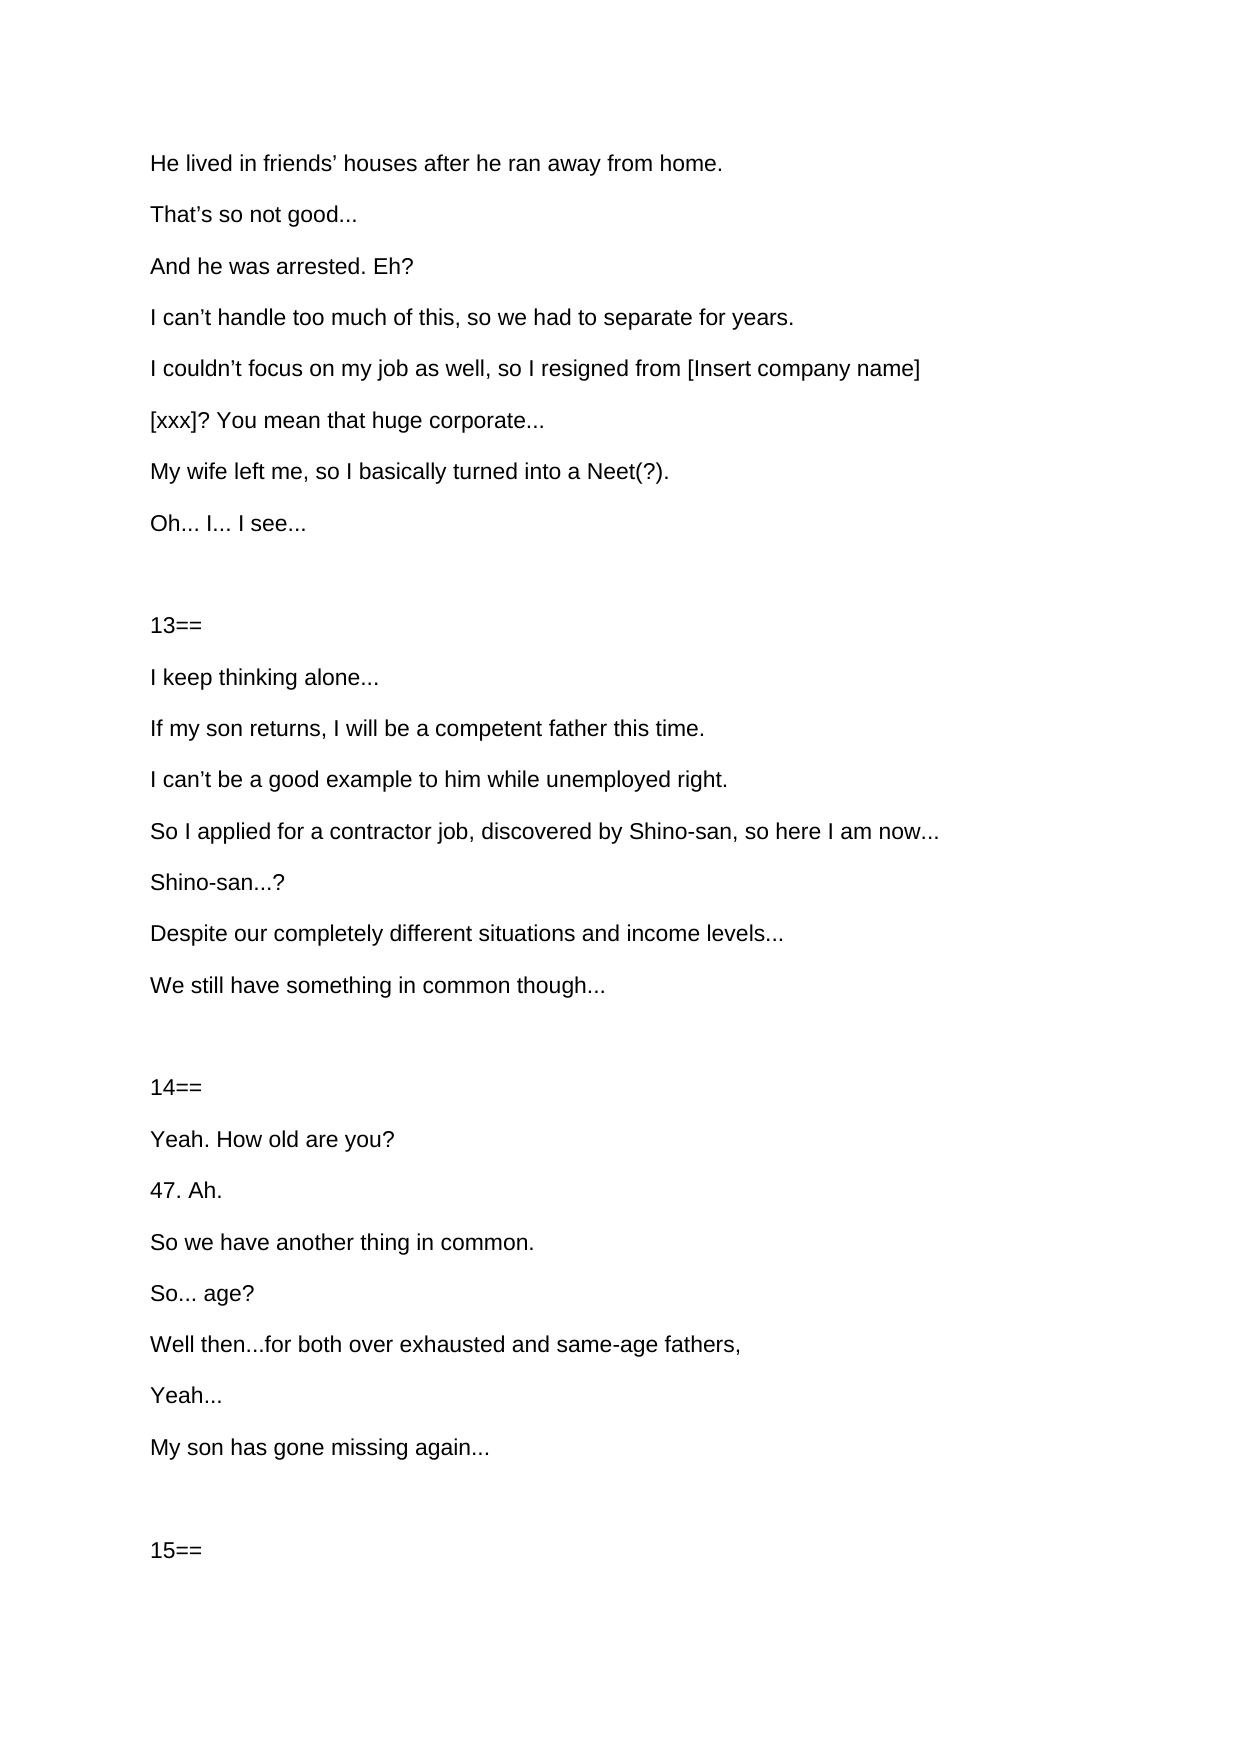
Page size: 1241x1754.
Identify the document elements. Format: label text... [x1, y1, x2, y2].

text Oh... I... I see... [150, 509, 1090, 536]
text Well then...for both over exhausted and same-age fathers, [150, 1331, 1090, 1357]
text 13== [150, 612, 1090, 638]
text My wife left me, so I basically turned into a Neet(?). [150, 458, 1090, 484]
text And he was arrested. Eh? [150, 253, 1090, 279]
text I can’t be a good example to him while unemployed right. [150, 766, 1090, 793]
text That’s so not good... [150, 201, 1090, 228]
text 14== [150, 1074, 1090, 1101]
text We still have something in common though... [150, 972, 1090, 998]
text So I applied for a contractor job, discovered by Shino-san, so here I am now... [150, 818, 1090, 844]
text 47. Ah. [150, 1177, 1090, 1203]
text Yeah. How old are you? [150, 1126, 1090, 1152]
text Shino-san...? [150, 869, 1090, 895]
text My son has gone missing again... [150, 1434, 1090, 1460]
text He lived in friends’ houses after he ran away from home. [150, 150, 1090, 176]
text Yeah... [150, 1382, 1090, 1409]
text Despite our completely different situations and income levels... [150, 920, 1090, 947]
text I can’t handle too much of this, so we had to separate for years. [150, 304, 1090, 330]
text If my son returns, I will be a competent father this time. [150, 715, 1090, 741]
text I couldn’t focus on my job as well, so I resigned from [Insert company name] [150, 355, 1090, 382]
text So we have another thing in common. [150, 1228, 1090, 1255]
text So... age? [150, 1280, 1090, 1306]
text I keep thinking alone... [150, 663, 1090, 690]
text 15== [150, 1537, 1090, 1563]
text [xxx]? You mean that huge corporate... [150, 407, 1090, 433]
